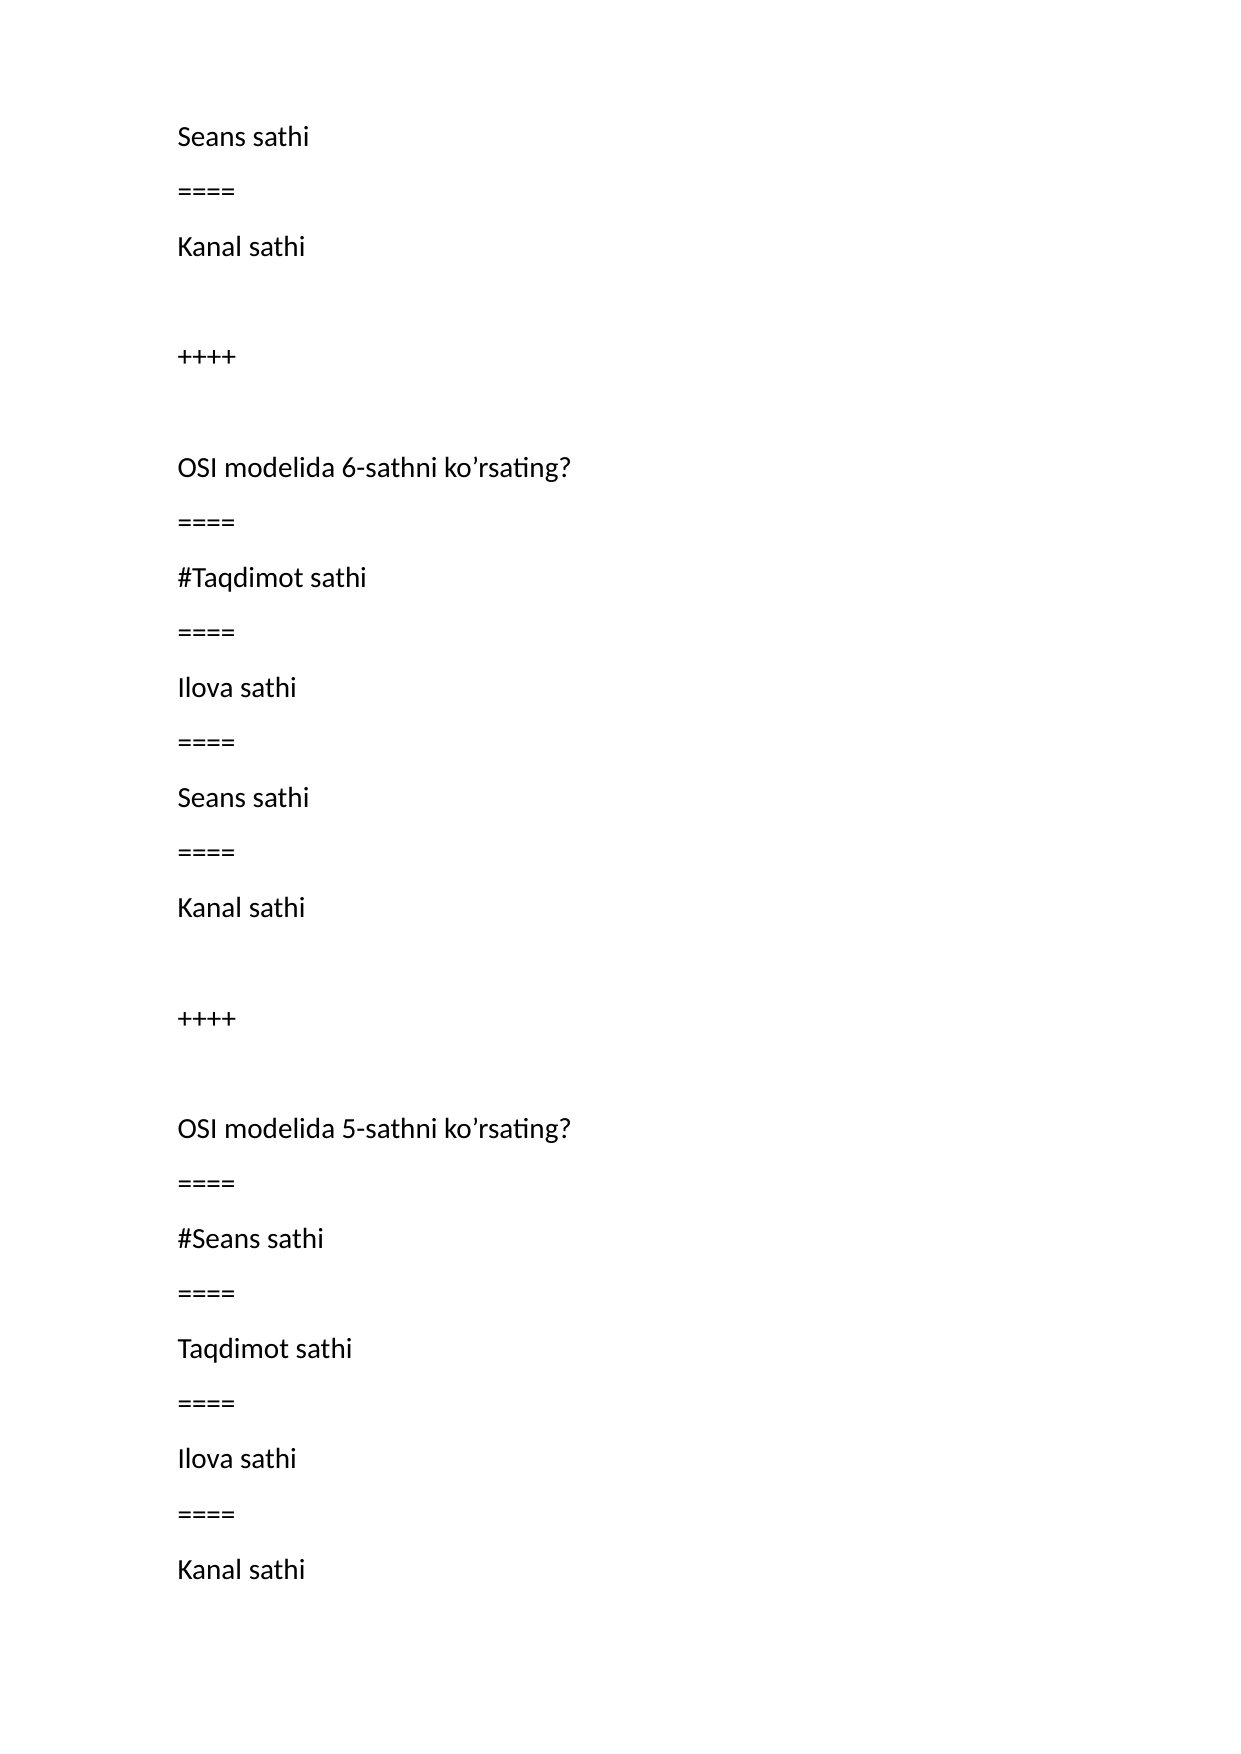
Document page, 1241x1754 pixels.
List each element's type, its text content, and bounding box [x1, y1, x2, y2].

text Seans sathi [177, 779, 1152, 815]
text ==== [177, 1275, 1152, 1311]
text ==== [177, 504, 1152, 539]
text ==== [177, 1386, 1152, 1421]
text Kanal sathi [177, 1551, 1152, 1586]
text Kanal sathi [177, 889, 1152, 925]
text OSI modelida 5-sathni ko’rsating? [177, 1110, 1152, 1146]
text Kanal sathi [177, 228, 1152, 264]
text OSI modelida 6-sathni ko’rsating? [177, 449, 1152, 484]
text ==== [177, 724, 1152, 760]
text ==== [177, 834, 1152, 870]
text #Taqdimot sathi [177, 559, 1152, 594]
text Ilova sathi [177, 669, 1152, 705]
text ==== [177, 1496, 1152, 1531]
text #Seans sathi [177, 1220, 1152, 1256]
text ++++ [177, 338, 1152, 374]
text Ilova sathi [177, 1441, 1152, 1476]
text Taqdimot sathi [177, 1330, 1152, 1366]
text ==== [177, 173, 1152, 209]
text Seans sathi [177, 118, 1152, 154]
text ==== [177, 1165, 1152, 1201]
text ==== [177, 614, 1152, 650]
text ++++ [177, 1000, 1152, 1035]
